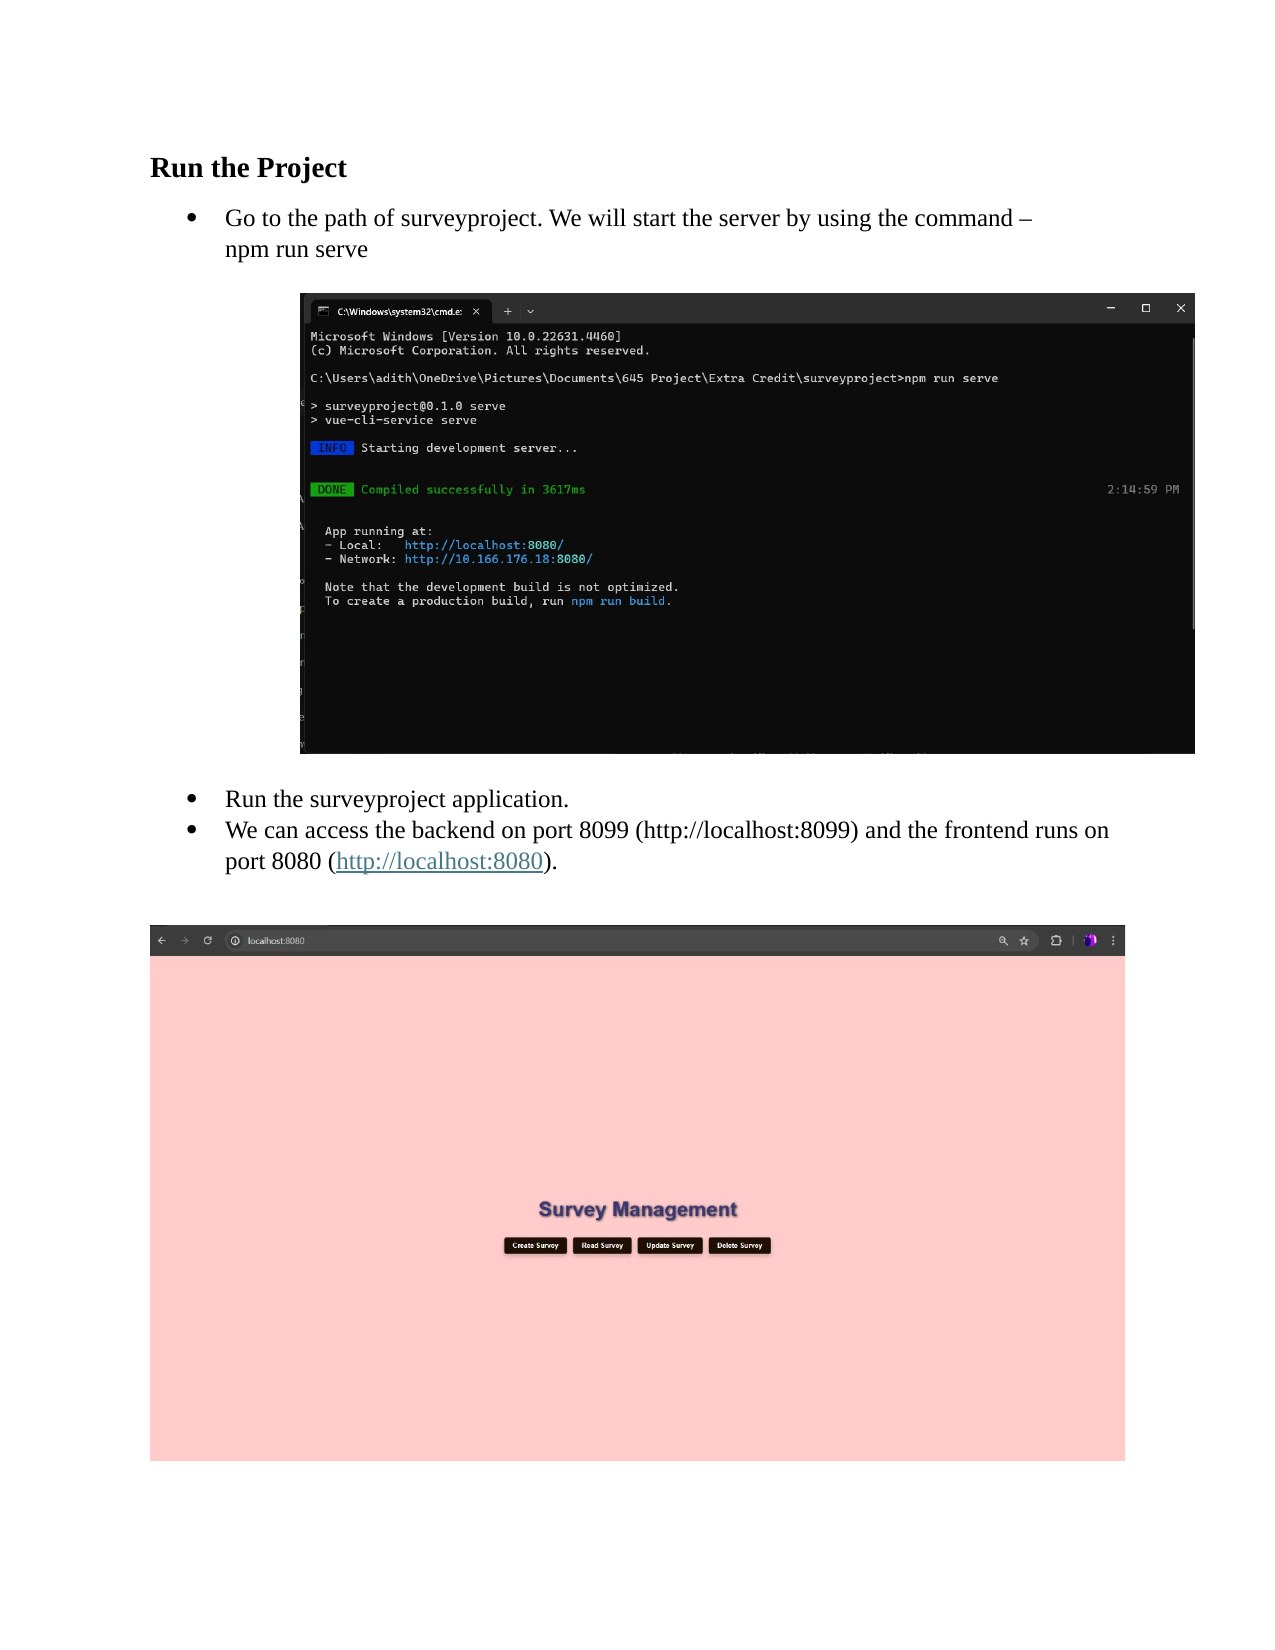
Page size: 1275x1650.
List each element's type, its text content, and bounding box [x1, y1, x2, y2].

list We can access the backend on port 8099 (http://localhost:8099) and the frontend runs on port 8080 (http://localhost:8080). [187, 815, 1125, 875]
picture [150, 925, 1125, 1461]
list Go to the path of surveyproject. We will start the server by using the command – [187, 203, 1125, 232]
list npm run serve [225, 234, 1125, 263]
list Run the surveyproject application. [187, 784, 1125, 813]
text Run the Project [150, 150, 1125, 183]
picture [300, 293, 1195, 754]
